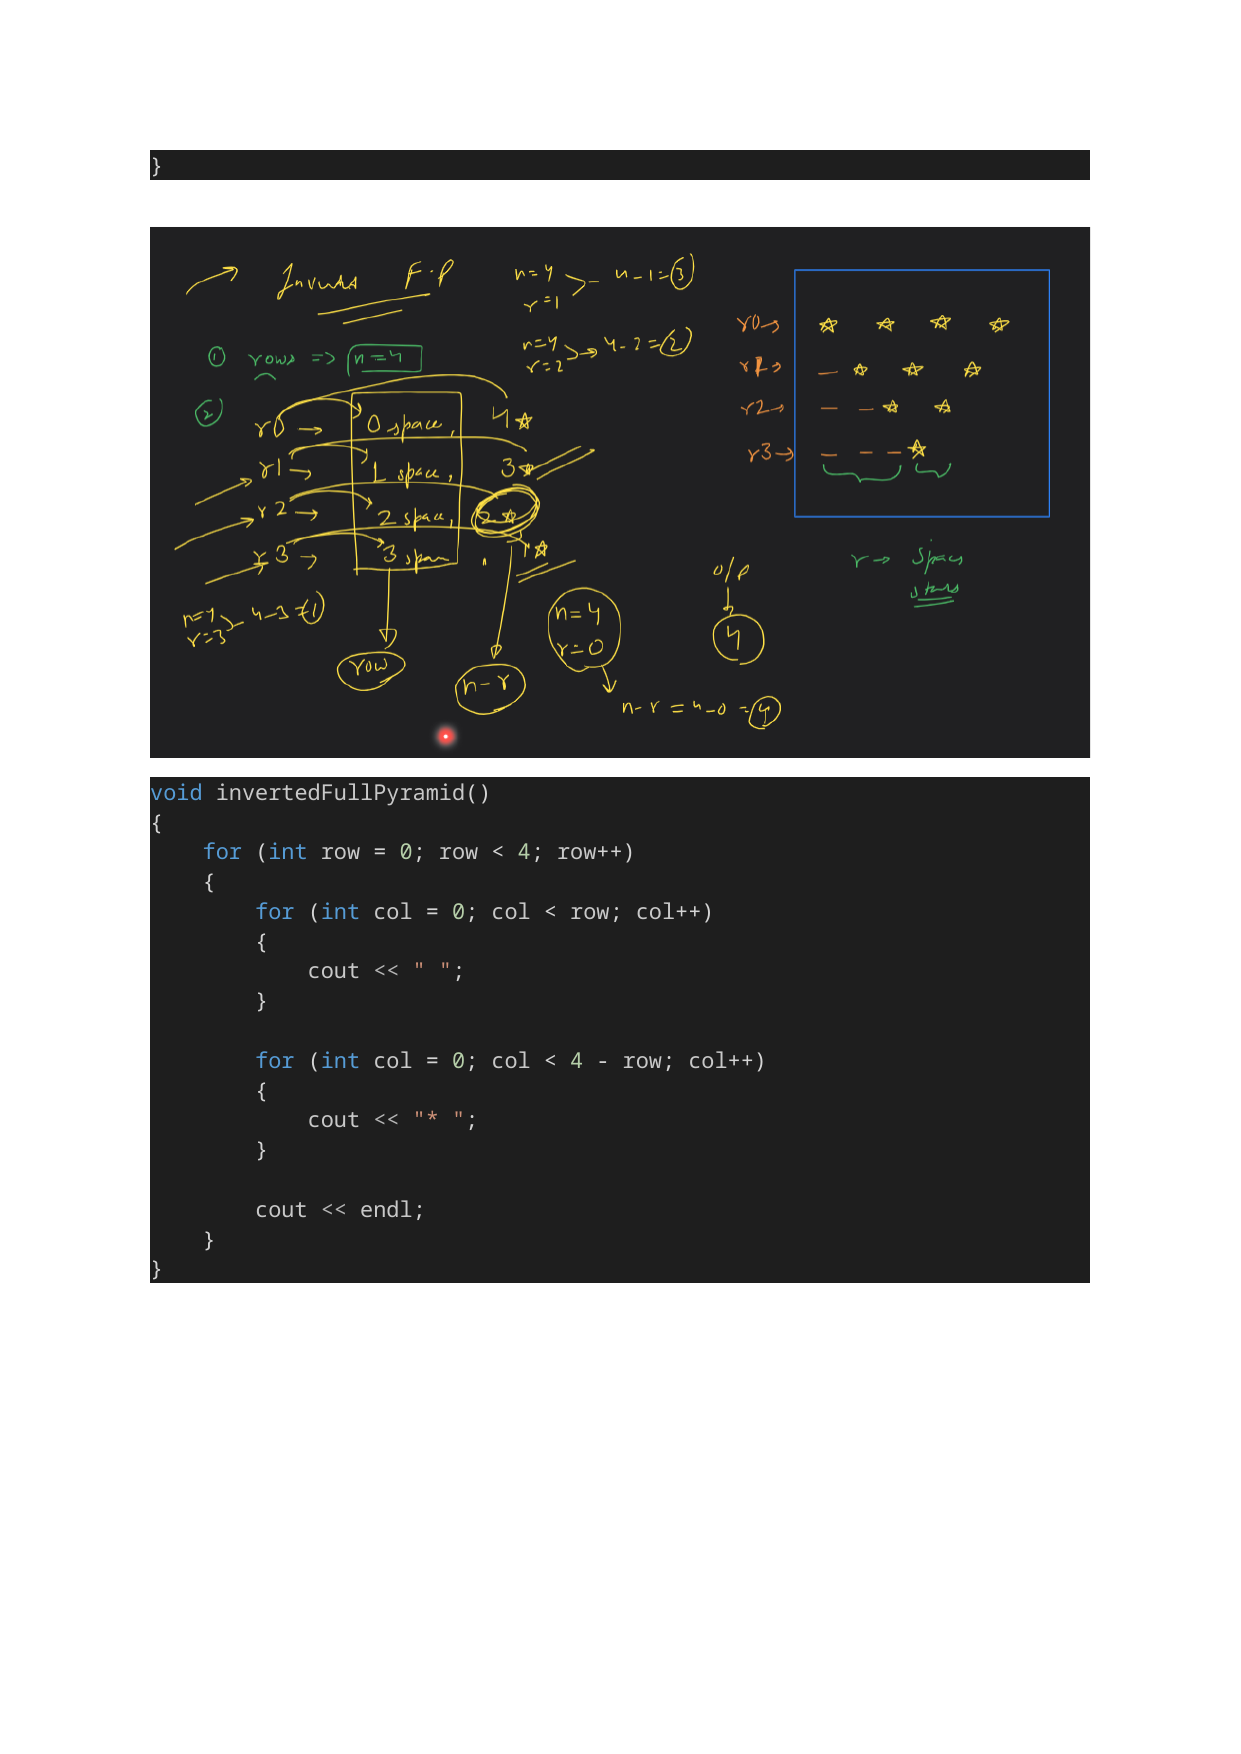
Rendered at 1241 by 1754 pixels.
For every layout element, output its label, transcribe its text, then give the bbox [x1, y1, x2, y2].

text void invertedFullPyramid() [150, 777, 1090, 806]
text for (int col = 0; col < 4 - row; col++) [150, 1045, 1090, 1074]
text { [150, 926, 1090, 955]
text { [150, 1074, 1090, 1104]
text } [150, 1253, 1090, 1283]
text { [150, 806, 1090, 836]
text cout << " "; [150, 955, 1090, 985]
text cout << "* "; [150, 1104, 1090, 1134]
text cout << endl; [150, 1194, 1090, 1223]
text for (int col = 0; col < row; col++) [150, 896, 1090, 926]
text { [150, 866, 1090, 896]
text } [150, 1134, 1090, 1164]
picture [150, 226, 1091, 758]
text } [150, 1223, 1090, 1253]
text for (int row = 0; row < 4; row++) [150, 836, 1090, 866]
text } [150, 150, 1090, 180]
text } [150, 985, 1090, 1015]
